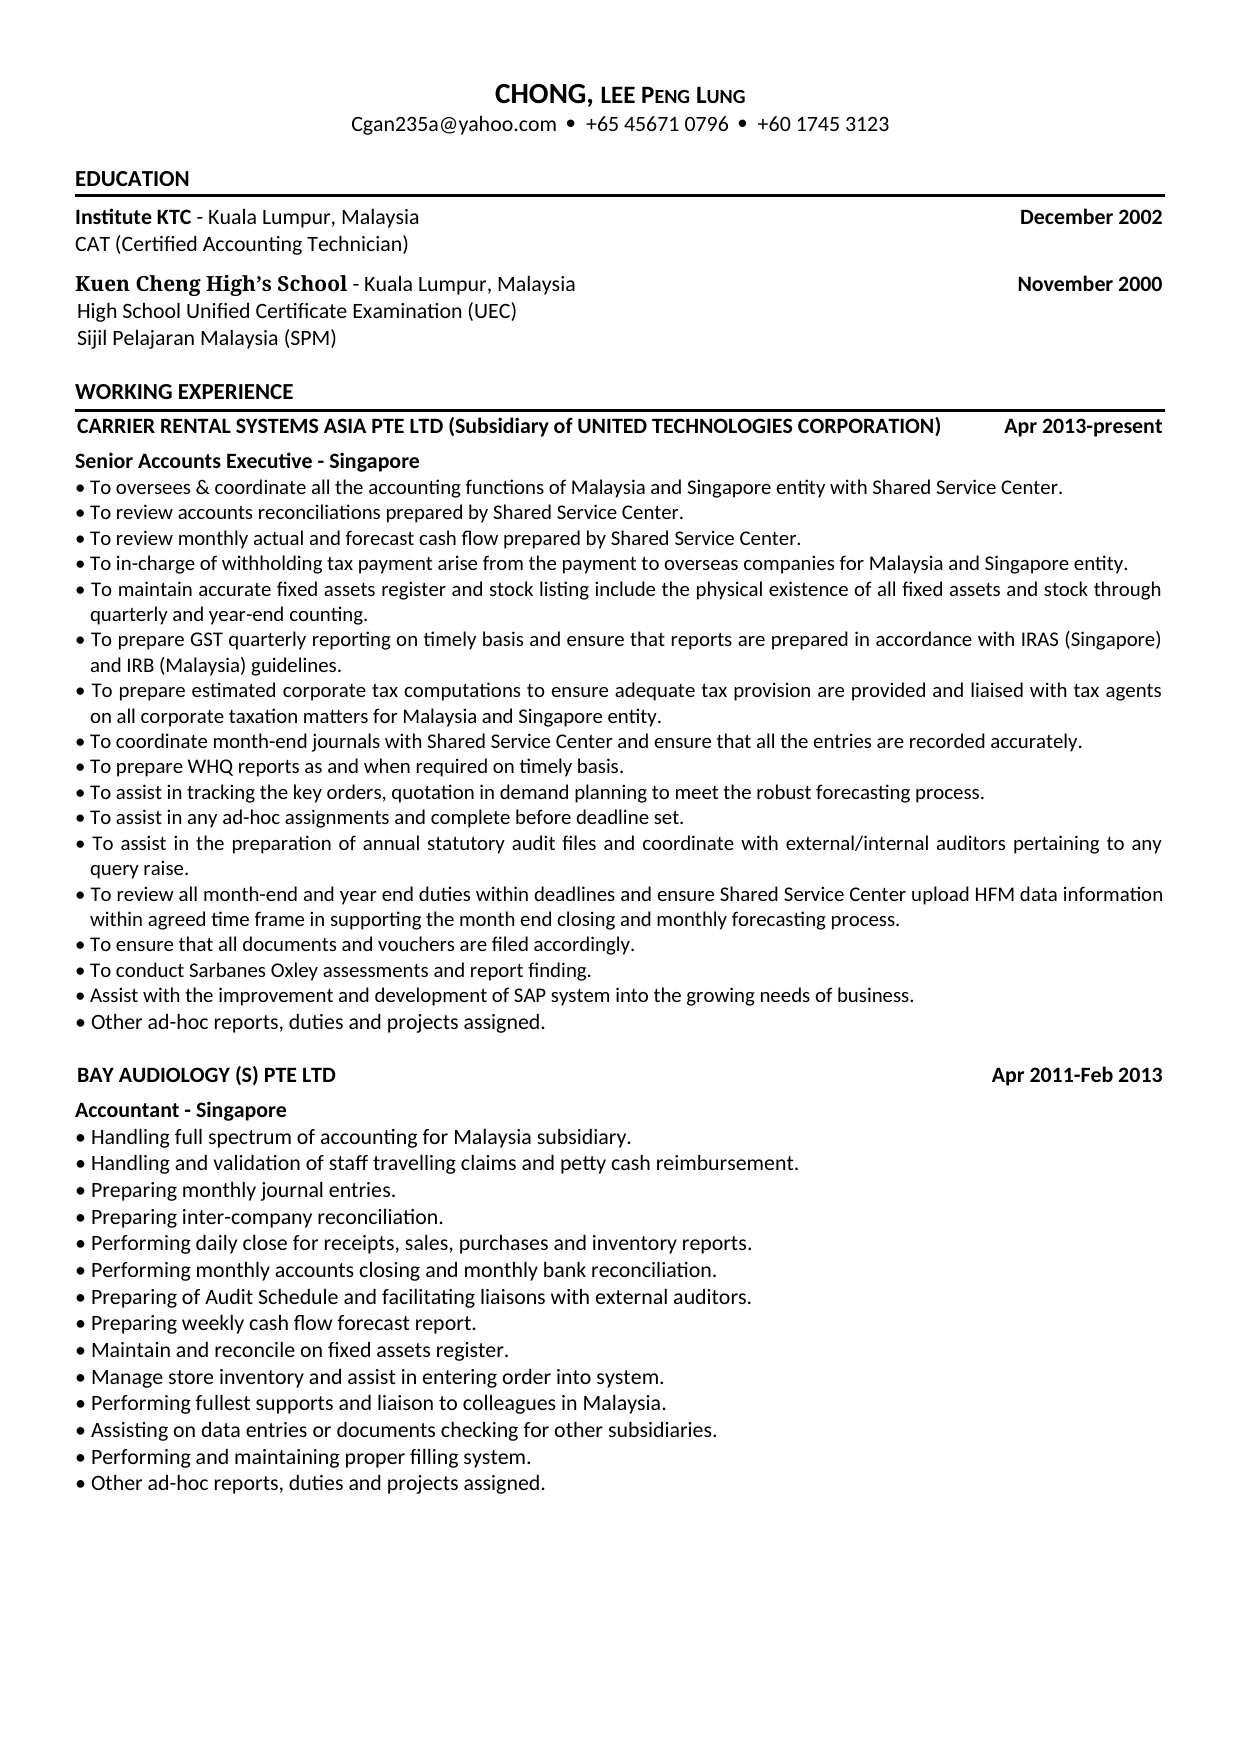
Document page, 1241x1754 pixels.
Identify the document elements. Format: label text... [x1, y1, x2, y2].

title • To ensure that all documents and vouchers are filed accordingly. [75, 932, 1165, 957]
text • Preparing inter-company reconciliation. [75, 1203, 1165, 1229]
title • To assist in any ad-hoc assignments and complete before deadline set. [75, 804, 1165, 830]
title • To maintain accurate fixed assets register and stock listing include the physical existence of all fixed assets and stock through quarterly and year-end counting. [75, 576, 1165, 627]
title • To review all month-end and year end duties within deadlines and ensure Shared Service Center upload HFM data information within agreed time frame in supporting the month end closing and monthly forecasting process. [75, 881, 1165, 932]
text • Other ad-hoc reports, duties and projects assigned. [75, 1008, 1165, 1034]
text Sijil Pelajaran Malaysia (SPM) [77, 324, 1165, 351]
text EDUCATION [75, 164, 1165, 194]
title • To prepare estimated corporate tax computations to ensure adequate tax provision are provided and liaised with tax agents on all corporate taxation matters for Malaysia and Singapore entity. [75, 677, 1165, 728]
title • To assist in the preparation of annual statutory audit files and coordinate with external/internal auditors pertaining to any query raise. [75, 830, 1165, 881]
text • Preparing weekly cash flow forecast report. [75, 1309, 1165, 1336]
text Cgan235a@yahoo.com +65 45671 0796 +60 1745 3123 [75, 111, 1165, 137]
text • Performing fullest supports and liaison to colleagues in Malaysia. [75, 1389, 1165, 1416]
text • Performing and maintaining proper filling system. [75, 1443, 1165, 1469]
title • To review monthly actual and forecast cash flow prepared by Shared Service Center. [75, 525, 1165, 550]
text High School Unified Certificate Examination (UEC) [77, 297, 1165, 324]
title • To assist in tracking the key orders, quotation in demand planning to meet the robust forecasting process. [75, 779, 1165, 804]
text • Assisting on data entries or documents checking for other subsidiaries. [75, 1416, 1165, 1443]
text • Other ad-hoc reports, duties and projects assigned. [75, 1469, 1165, 1496]
title • To prepare GST quarterly reporting on timely basis and ensure that reports are prepared in accordance with IRAS (Singapore) and IRB (Malaysia) guidelines. [75, 627, 1165, 677]
title • To conduct Sarbanes Oxley assessments and report finding. [75, 957, 1165, 982]
text • Performing monthly accounts closing and monthly bank reconciliation. [75, 1256, 1165, 1283]
text • Performing daily close for receipts, sales, purchases and inventory reports. [75, 1229, 1165, 1256]
title • To oversees & coordinate all the accounting functions of Malaysia and Singapore entity with Shared Service Center. [75, 474, 1165, 499]
text CARRIER RENTAL SYSTEMS ASIA PTE LTD (Subsidiary of UNITED TECHNOLOGIES CORPORATION) Apr 2013-present [77, 412, 1165, 439]
title • To coordinate month-end journals with Shared Service Center and ensure that all the entries are recorded accurately. [75, 728, 1165, 754]
text Institute KTC - Kuala Lumpur, Malaysia December 2002 [75, 203, 1165, 230]
text CHONG, LEE Peng Lung [75, 75, 1165, 111]
title • To prepare WHQ reports as and when required on timely basis. [75, 754, 1165, 779]
text • Maintain and reconcile on fixed assets register. [75, 1336, 1165, 1363]
text • Preparing monthly journal entries. [75, 1176, 1165, 1203]
text • Preparing of Audit Schedule and facilitating liaisons with external auditors. [75, 1283, 1165, 1309]
text BAY AUDIOLOGY (S) PTE LTD Apr 2011-Feb 2013 [77, 1061, 1165, 1088]
title • To in-charge of withholding tax payment arise from the payment to overseas companies for Malaysia and Singapore entity. [75, 550, 1165, 576]
text CAT (Certified Accounting Technician) [75, 230, 1165, 257]
text • Handling and validation of staff travelling claims and petty cash reimbursement. [75, 1149, 1165, 1176]
title • To review accounts reconciliations prepared by Shared Service Center. [75, 499, 1165, 525]
title • Assist with the improvement and development of SAP system into the growing needs of business. [75, 982, 1165, 1008]
text Senior Accounts Executive - Singapore [75, 447, 1135, 474]
text Kuen Cheng High’s School - Kuala Lumpur, Malaysia November 2000 [75, 269, 1165, 297]
text • Handling full spectrum of accounting for Malaysia subsidiary. [75, 1123, 1165, 1149]
text WORKING EXPERIENCE [75, 377, 1165, 409]
text • Manage store inventory and assist in entering order into system. [75, 1363, 1165, 1389]
text Accountant - Singapore [75, 1096, 1135, 1123]
